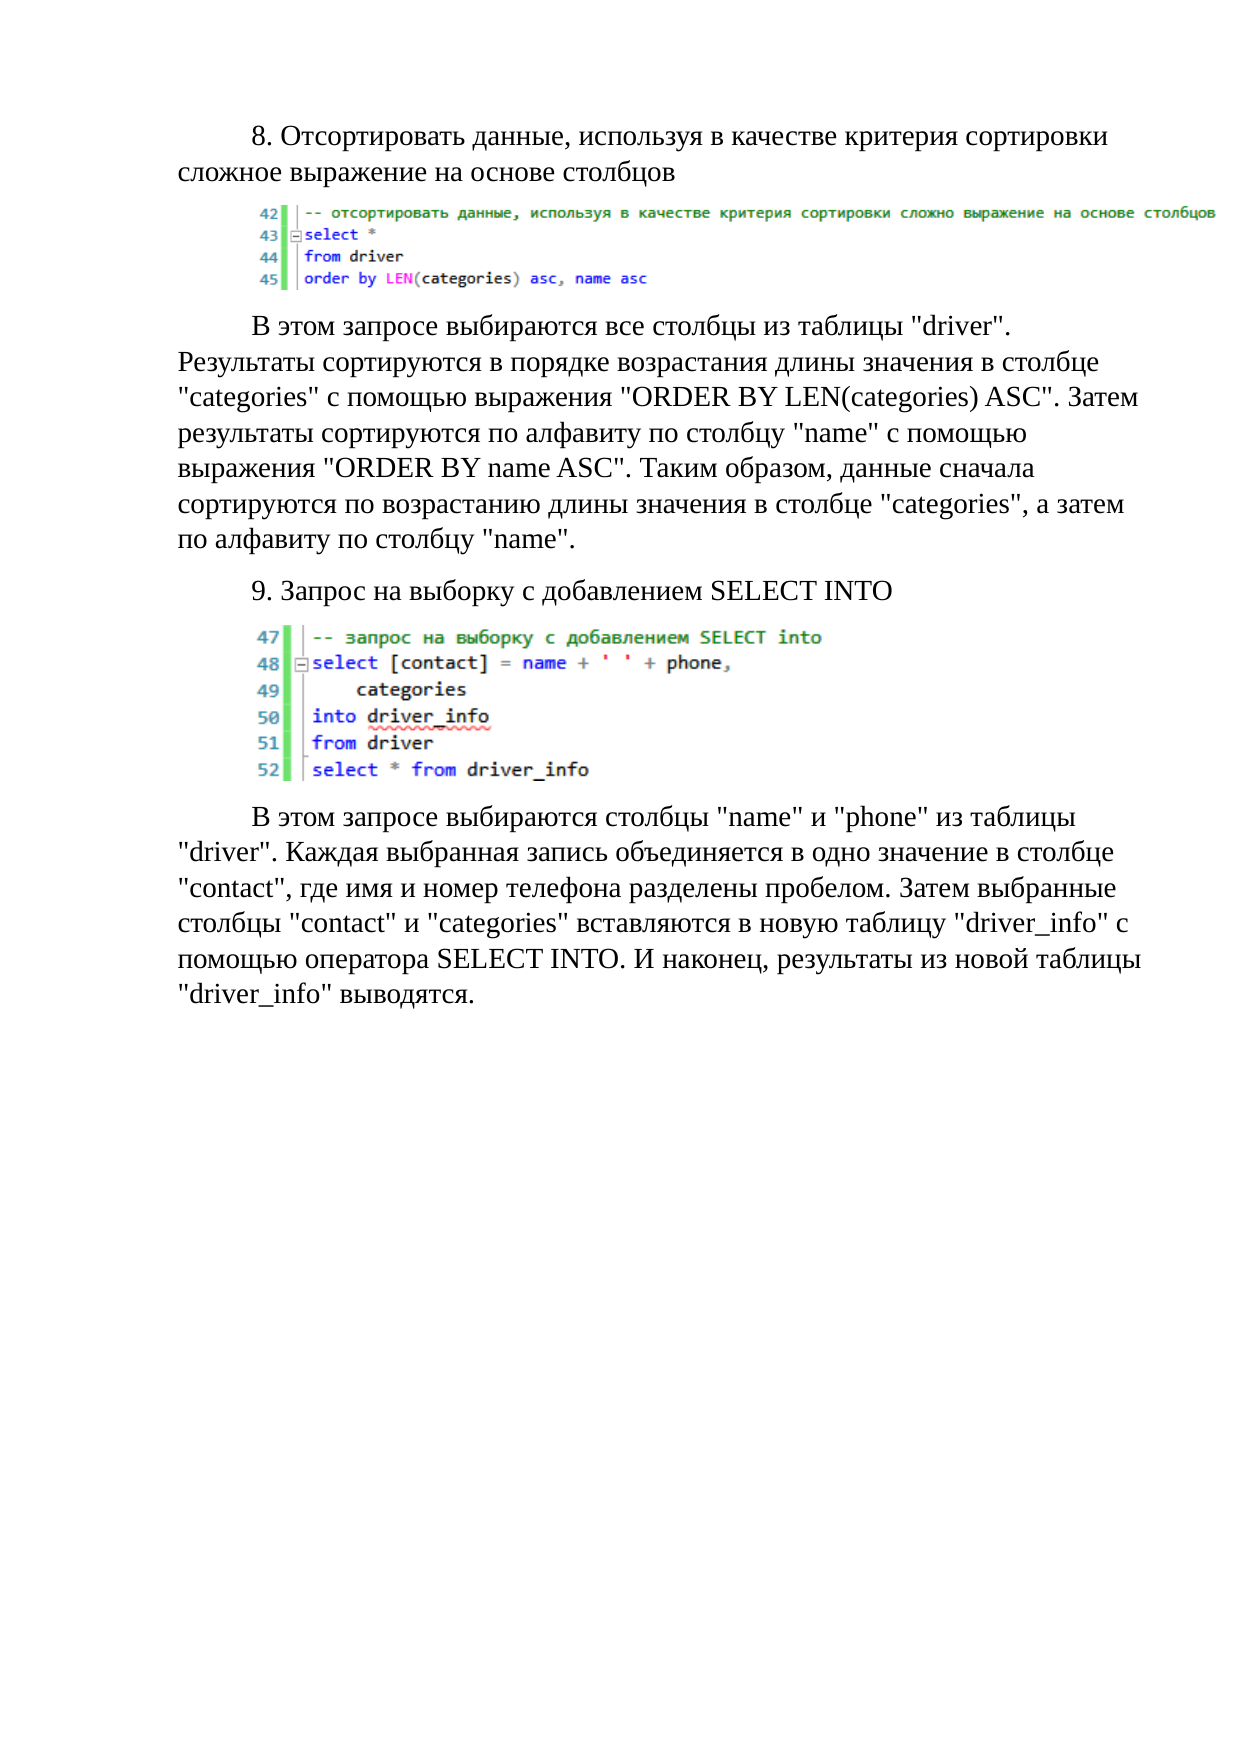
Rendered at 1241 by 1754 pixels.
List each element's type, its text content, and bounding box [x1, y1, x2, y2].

picture [251, 205, 1226, 290]
text В этом запросе выбираются столбцы "name" и "phone" из таблицы "driver". Каждая выбранная запись объединяется в одно значение в столбце "contact", где имя и номер телефона разделены пробелом. Затем выбранные столбцы "contact" и "categories" вставляются в новую таблицу "driver_info" с помощью оператора SELECT INTO. И наконец, результаты из новой таблицы "driver_info" выводятся. [177, 799, 1152, 1010]
text 9. Запрос на выборку с добавлением SELECT INTO [177, 573, 1152, 607]
picture [251, 625, 836, 781]
text 8. Отсортировать данные, используя в качестве критерия сортировки сложное выражение на основе столбцов [177, 118, 1152, 187]
text В этом запросе выбираются все столбцы из таблицы "driver". Результаты сортируются в порядке возрастания длины значения в столбце "categories" с помощью выражения "ORDER BY LEN(categories) ASC". Затем результаты сортируются по алфавиту по столбцу "name" с помощью выражения "ORDER BY name ASC". Таким образом, данные сначала сортируются по возрастанию длины значения в столбце "categories", а затем по алфавиту по столбцу "name". [177, 308, 1152, 555]
